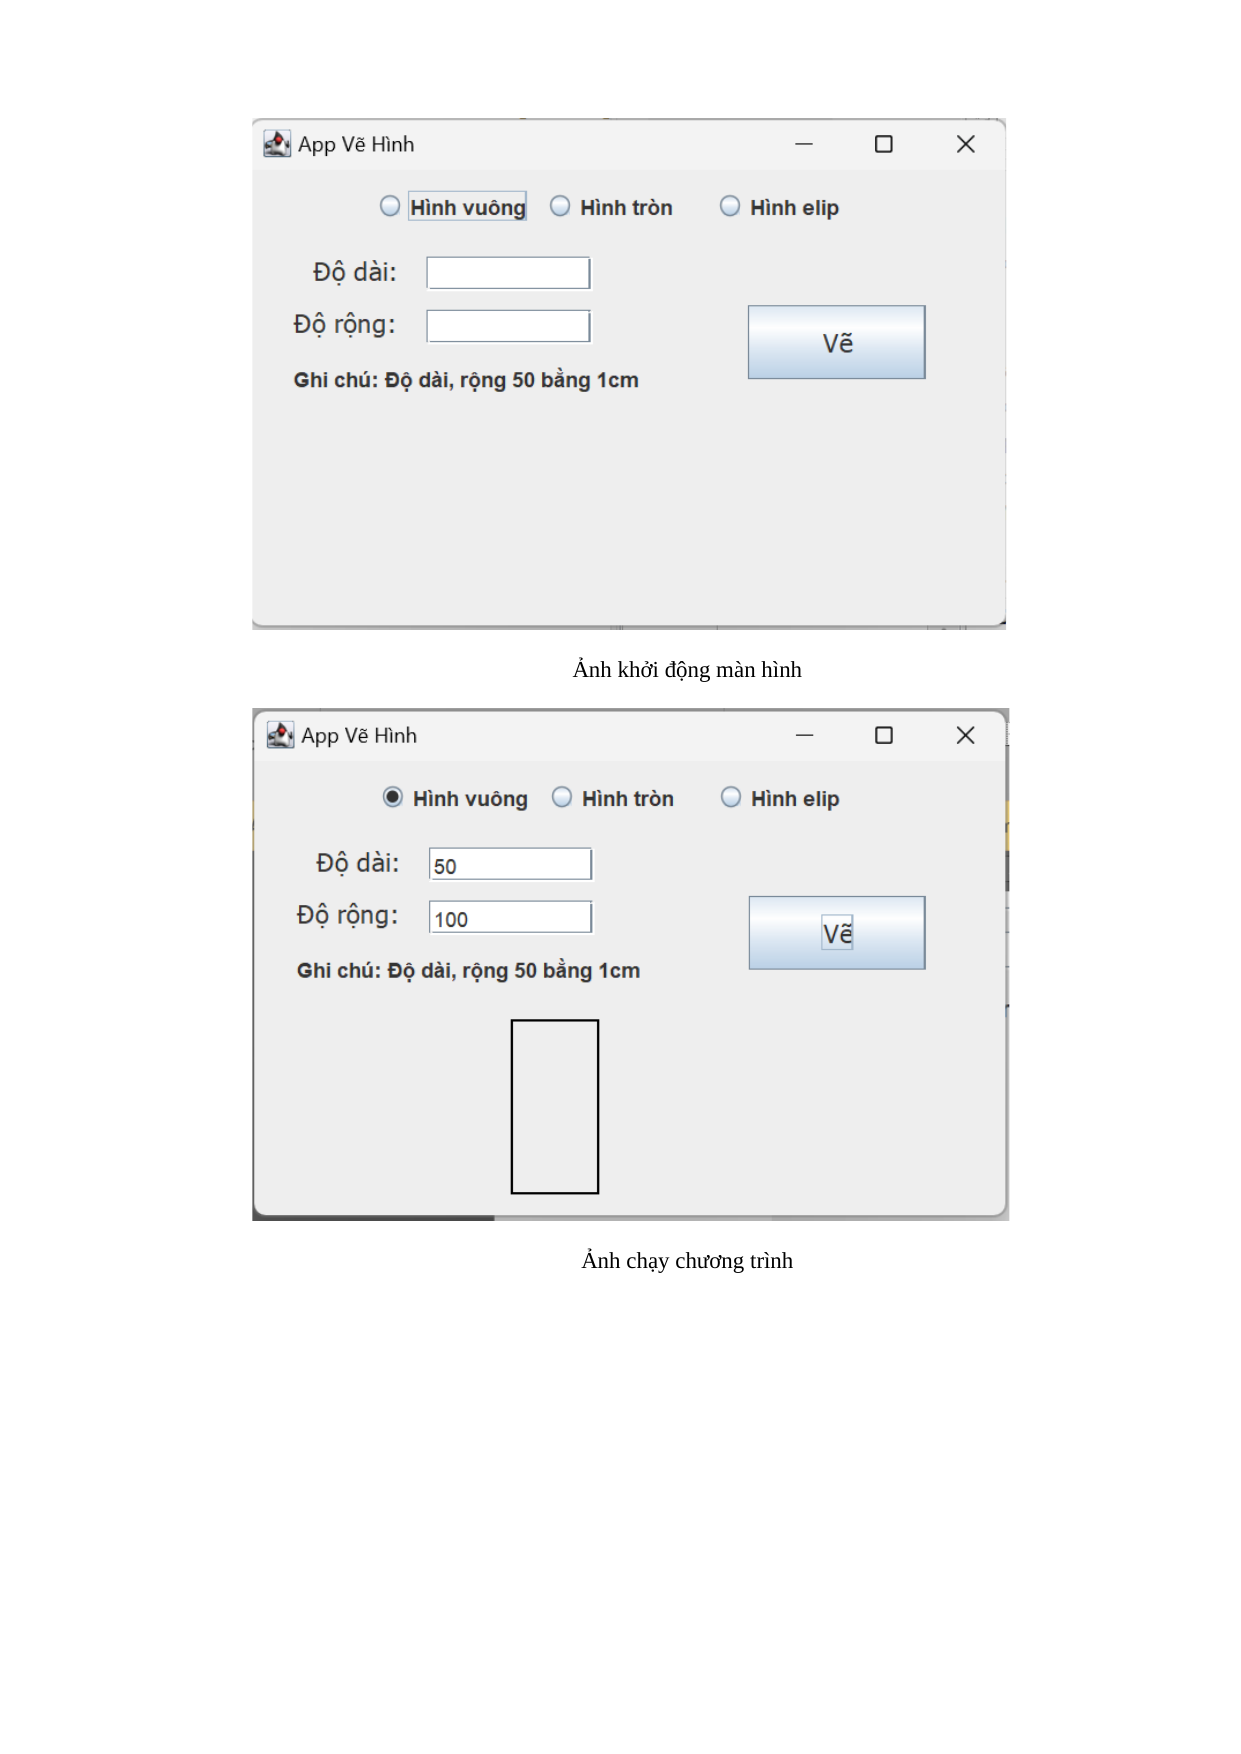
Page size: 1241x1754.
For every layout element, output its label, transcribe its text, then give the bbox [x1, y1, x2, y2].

picture [252, 118, 1007, 630]
text Ảnh chạy chương trình [252, 1247, 1122, 1273]
picture [252, 708, 1010, 1221]
text Ảnh khởi động màn hình [252, 656, 1122, 682]
